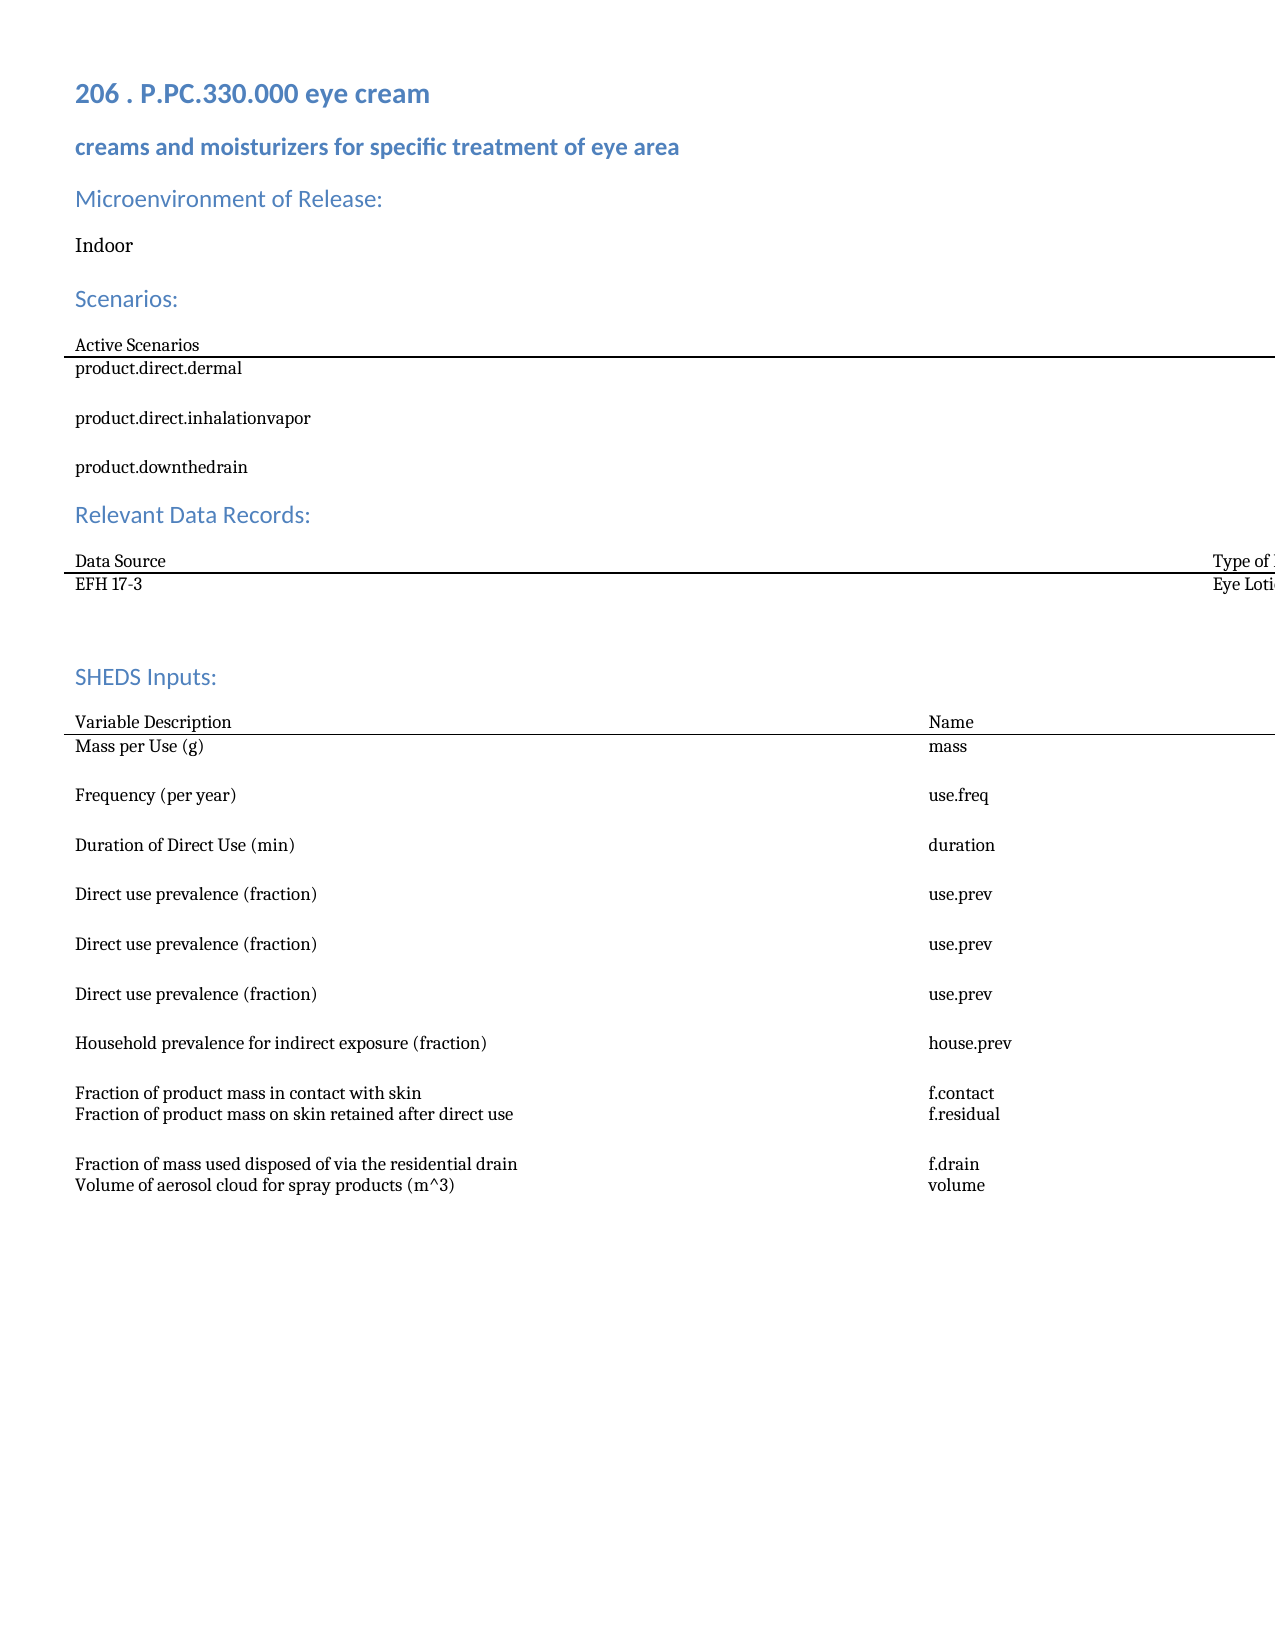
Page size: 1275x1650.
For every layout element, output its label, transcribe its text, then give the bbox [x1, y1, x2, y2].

subtitle Scenarios: [75, 283, 1200, 314]
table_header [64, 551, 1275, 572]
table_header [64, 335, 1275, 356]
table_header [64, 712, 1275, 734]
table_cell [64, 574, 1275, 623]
subtitle SHEDS Inputs: [75, 661, 1200, 691]
subtitle 206 . P.PC.330.000 eye cream [75, 75, 1200, 111]
subtitle Microenvironment of Release: [75, 183, 1200, 213]
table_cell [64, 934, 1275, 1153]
subtitle Relevant Data Records: [75, 499, 1200, 530]
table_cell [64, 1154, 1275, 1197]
subtitle creams and moisturizers for specific treatment of eye area [75, 131, 1200, 162]
text Indoor [75, 234, 1200, 258]
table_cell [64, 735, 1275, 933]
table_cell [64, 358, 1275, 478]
